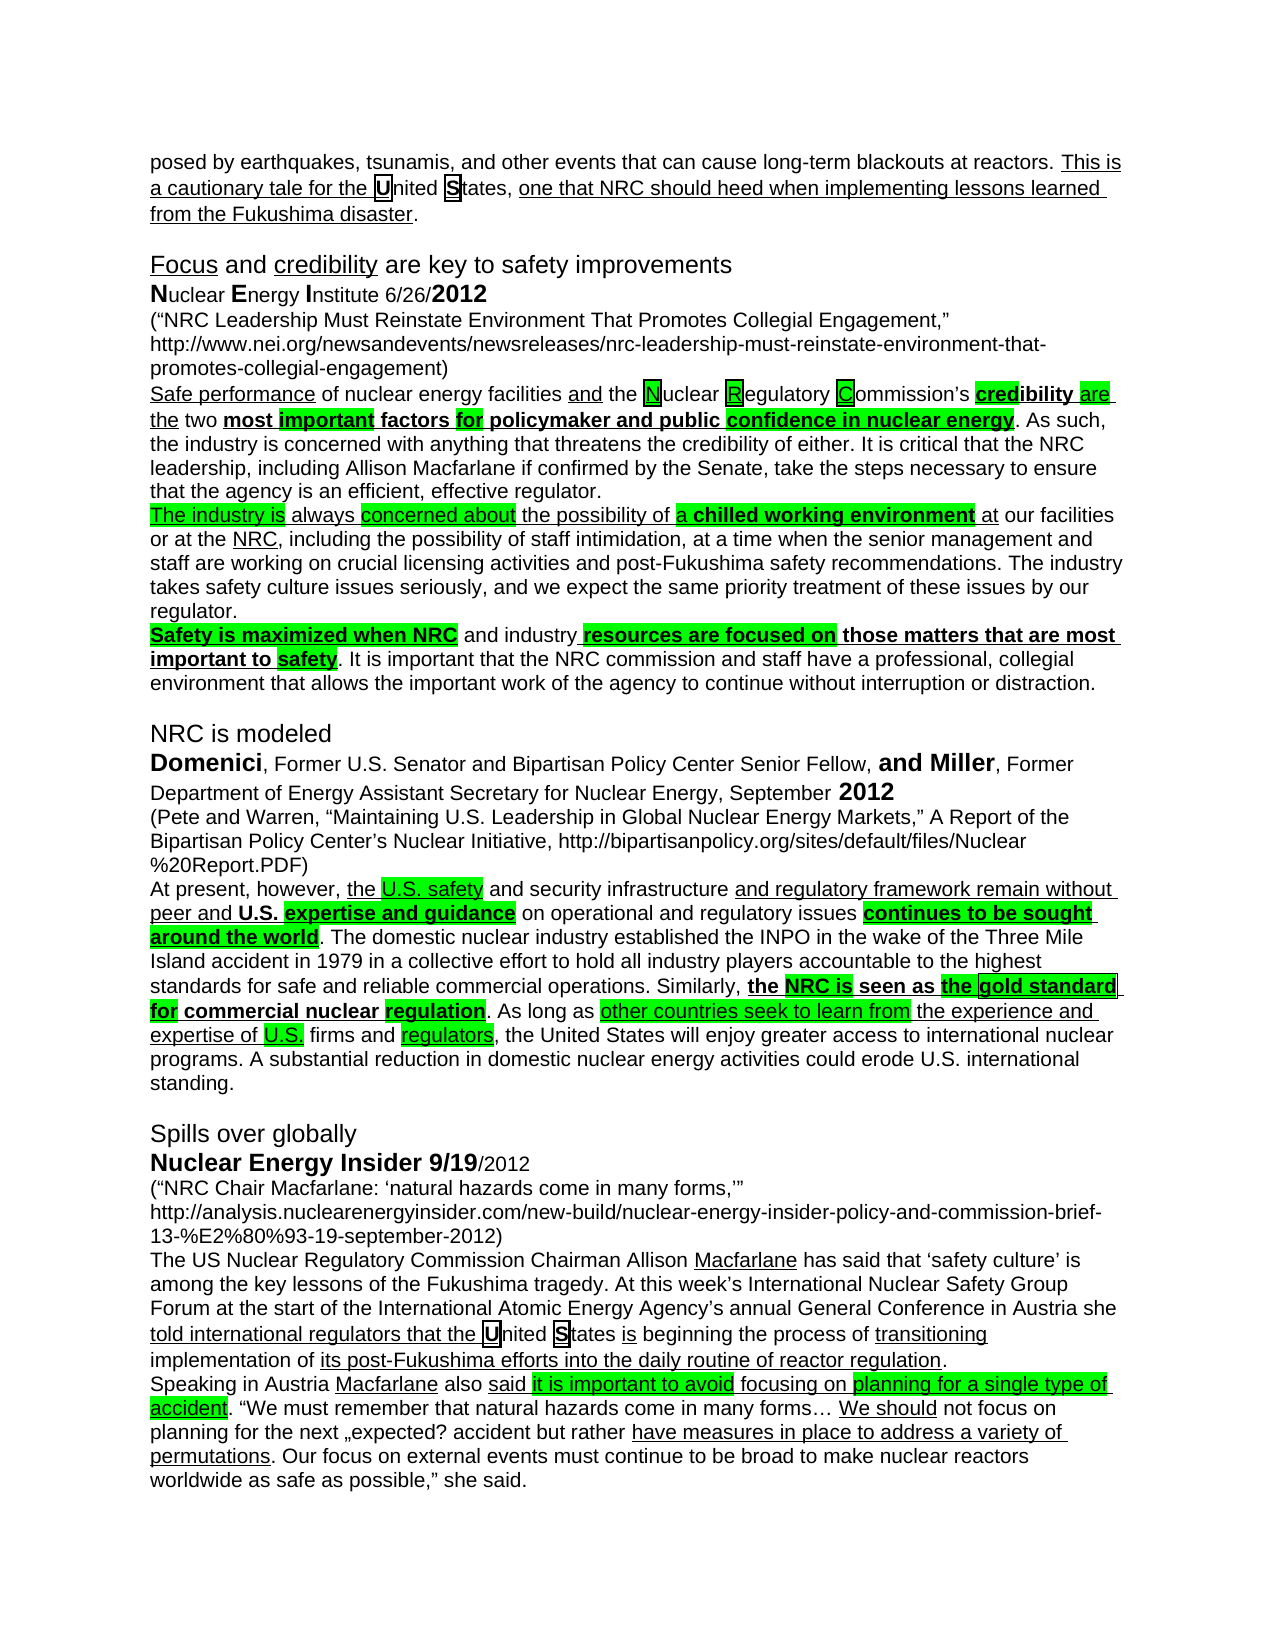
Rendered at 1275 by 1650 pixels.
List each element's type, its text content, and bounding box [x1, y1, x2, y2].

text Domenici, Former U.S. Senator and Bipartisan Policy Center Senior Fellow, and Miller, Former Department of Energy Assistant Secretary for Nuclear Energy, September 2012 [150, 748, 1125, 805]
text (“NRC Chair Macfarlane: ‘natural hazards come in many forms,’” http://analysis.nuclearenergyinsider.com/new-build/nuclear-energy-insider-policy-and-commission-brief-13-%E2%80%93-19-september-2012) [150, 1176, 1125, 1248]
subtitle Focus and credibility are key to safety improvements [150, 250, 1125, 279]
text At present, however, the U.S. safety and security infrastructure and regulatory framework remain without peer and U.S. expertise and guidance on operational and regulatory issues continues to be sought around the world. The domestic nuclear industry established the INPO in the wake of the Three Mile Island accident in 1979 in a collective effort to hold all industry players accountable to the highest standards for safe and reliable commercial operations. Similarly, the NRC is seen as the gold standard for commercial nuclear regulation. As long as other countries seek to learn from the experience and expertise of U.S. firms and regulators, the United States will enjoy greater access to international nuclear programs. A substantial reduction in domestic nuclear energy activities could erode U.S. international standing. [150, 877, 1125, 1095]
text Nuclear Energy Institute 6/26/2012 [150, 279, 1125, 307]
text The industry is always concerned about the possibility of a chilled working environment at our facilities or at the NRC, including the possibility of staff intimidation, at a time when the senior management and staff are working on crucial licensing activities and post-Fukushima safety recommendations. The industry takes safety culture issues seriously, and we expect the same priority treatment of these issues by our regulator. [150, 503, 1125, 623]
subtitle Spills over globally [150, 1119, 1125, 1147]
text (“NRC Leadership Must Reinstate Environment That Promotes Collegial Engagement,” http://www.nei.org/newsandevents/newsreleases/nrc-leadership-must-reinstate-environment-that-promotes-collegial-engagement) [150, 307, 1125, 379]
text The US Nuclear Regulatory Commission Chairman Allison Macfarlane has said that ‘safety culture’ is among the key lessons of the Fukushima tragedy. At this week’s International Nuclear Safety Group Forum at the start of the International Atomic Energy Agency’s annual General Conference in Austria she told international regulators that the United States is beginning the process of transitioning implementation of its post-Fukushima efforts into the daily routine of reactor regulation. [150, 1248, 1125, 1372]
text Safe performance of nuclear energy facilities and the Nuclear Regulatory Commission’s credibility are the two most important factors for policymaker and public confidence in nuclear energy. As such, the industry is concerned with anything that threatens the credibility of either. It is critical that the NRC leadership, including Allison Macfarlane if confirmed by the Senate, take the steps necessary to ensure that the agency is an efficient, effective regulator. [150, 379, 1125, 503]
subtitle NRC is modeled [150, 719, 1125, 748]
text (Pete and Warren, “Maintaining U.S. Leadership in Global Nuclear Energy Markets,” A Report of the Bipartisan Policy Center’s Nuclear Initiative, http://bipartisanpolicy.org/sites/default/files/Nuclear%20Report.PDF) [150, 805, 1125, 877]
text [150, 150, 1125, 226]
text Safety is maximized when NRC and industry resources are focused on those matters that are most important to safety. It is important that the NRC commission and staff have a professional, collegial environment that allows the important work of the agency to continue without interruption or distraction. [150, 623, 1125, 695]
text Nuclear Energy Insider 9/19/2012 [150, 1147, 1125, 1176]
text Speaking in Austria Macfarlane also said it is important to avoid focusing on planning for a single type of accident. “We must remember that natural hazards come in many forms… We should not focus on planning for the next „expected? accident but rather have measures in place to address a variety of permutations. Our focus on external events must continue to be broad to make nuclear reactors worldwide as safe as possible,” she said. [150, 1372, 1125, 1492]
